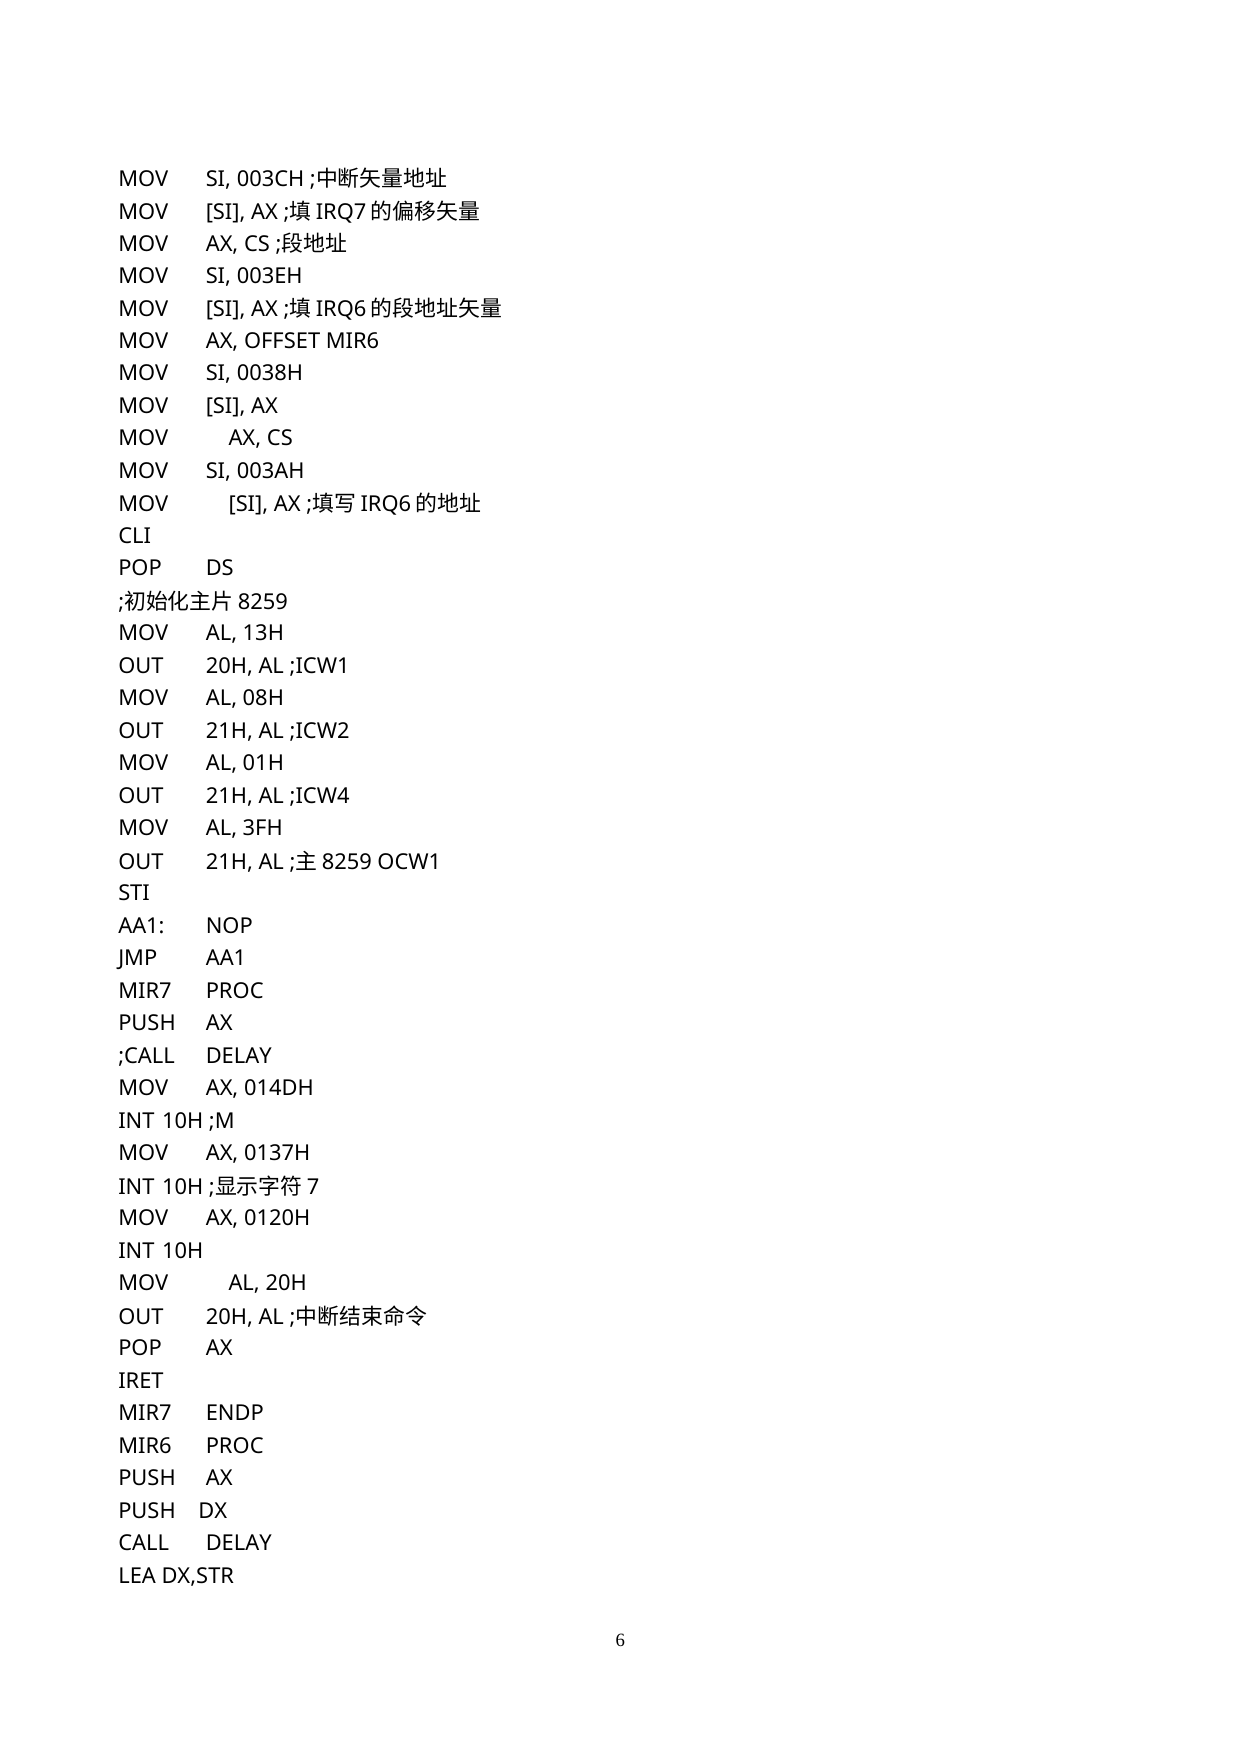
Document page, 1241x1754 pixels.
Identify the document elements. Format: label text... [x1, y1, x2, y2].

text AA1: NOP [118, 908, 1122, 941]
text OUT 21H, AL ;ICW2 [118, 713, 1122, 746]
text MOV [SI], AX ;填IRQ7的偏移矢量 [118, 193, 1122, 226]
text MOV AL, 08H [118, 681, 1122, 713]
text MOV SI, 003CH ;中断矢量地址 [118, 161, 1122, 193]
text POP AX [118, 1331, 1122, 1363]
text MOV AX, 0137H [118, 1136, 1122, 1168]
text MOV AX, CS ;段地址 [118, 226, 1122, 258]
text MOV SI, 003AH [118, 453, 1122, 486]
text MOV AL, 3FH [118, 811, 1122, 843]
text MIR6 PROC [118, 1428, 1122, 1461]
text JMP AA1 [118, 941, 1122, 973]
text OUT 21H, AL ;ICW4 [118, 778, 1122, 811]
text MOV SI, 0038H [118, 356, 1122, 388]
text MOV [SI], AX ;填IRQ6的段地址矢量 [118, 291, 1122, 323]
text INT 10H ;显示字符7 [118, 1168, 1122, 1201]
text MOV AX, CS [118, 421, 1122, 453]
text OUT 21H, AL ;主8259 OCW1 [118, 843, 1122, 876]
text INT 10H [118, 1233, 1122, 1266]
text MOV AL, 20H [118, 1266, 1122, 1298]
text MOV [SI], AX [118, 388, 1122, 421]
text MOV SI, 003EH [118, 258, 1122, 291]
text MOV AX, 014DH [118, 1071, 1122, 1103]
text OUT 20H, AL ;中断结束命令 [118, 1298, 1122, 1331]
text MOV AL, 13H [118, 616, 1122, 648]
text MIR7 ENDP [118, 1396, 1122, 1428]
text MOV AL, 01H [118, 746, 1122, 778]
text MOV AX, OFFSET MIR6 [118, 323, 1122, 356]
text IRET [118, 1363, 1122, 1396]
text INT 10H ;M [118, 1103, 1122, 1136]
text MIR7 PROC [118, 973, 1122, 1006]
text PUSH AX [118, 1006, 1122, 1038]
text MOV [SI], AX ;填写IRQ6的地址 [118, 486, 1122, 518]
text ;CALL DELAY [118, 1038, 1122, 1071]
text POP DS [118, 551, 1122, 583]
text CALL DELAY [118, 1526, 1122, 1558]
text PUSH AX [118, 1461, 1122, 1493]
text MOV AX, 0120H [118, 1201, 1122, 1233]
text STI [118, 876, 1122, 908]
text OUT 20H, AL ;ICW1 [118, 648, 1122, 681]
text LEA DX,STR [118, 1558, 1122, 1591]
text PUSH DX [118, 1493, 1122, 1526]
text ;初始化主片8259 [118, 583, 1122, 616]
text CLI [118, 518, 1122, 551]
